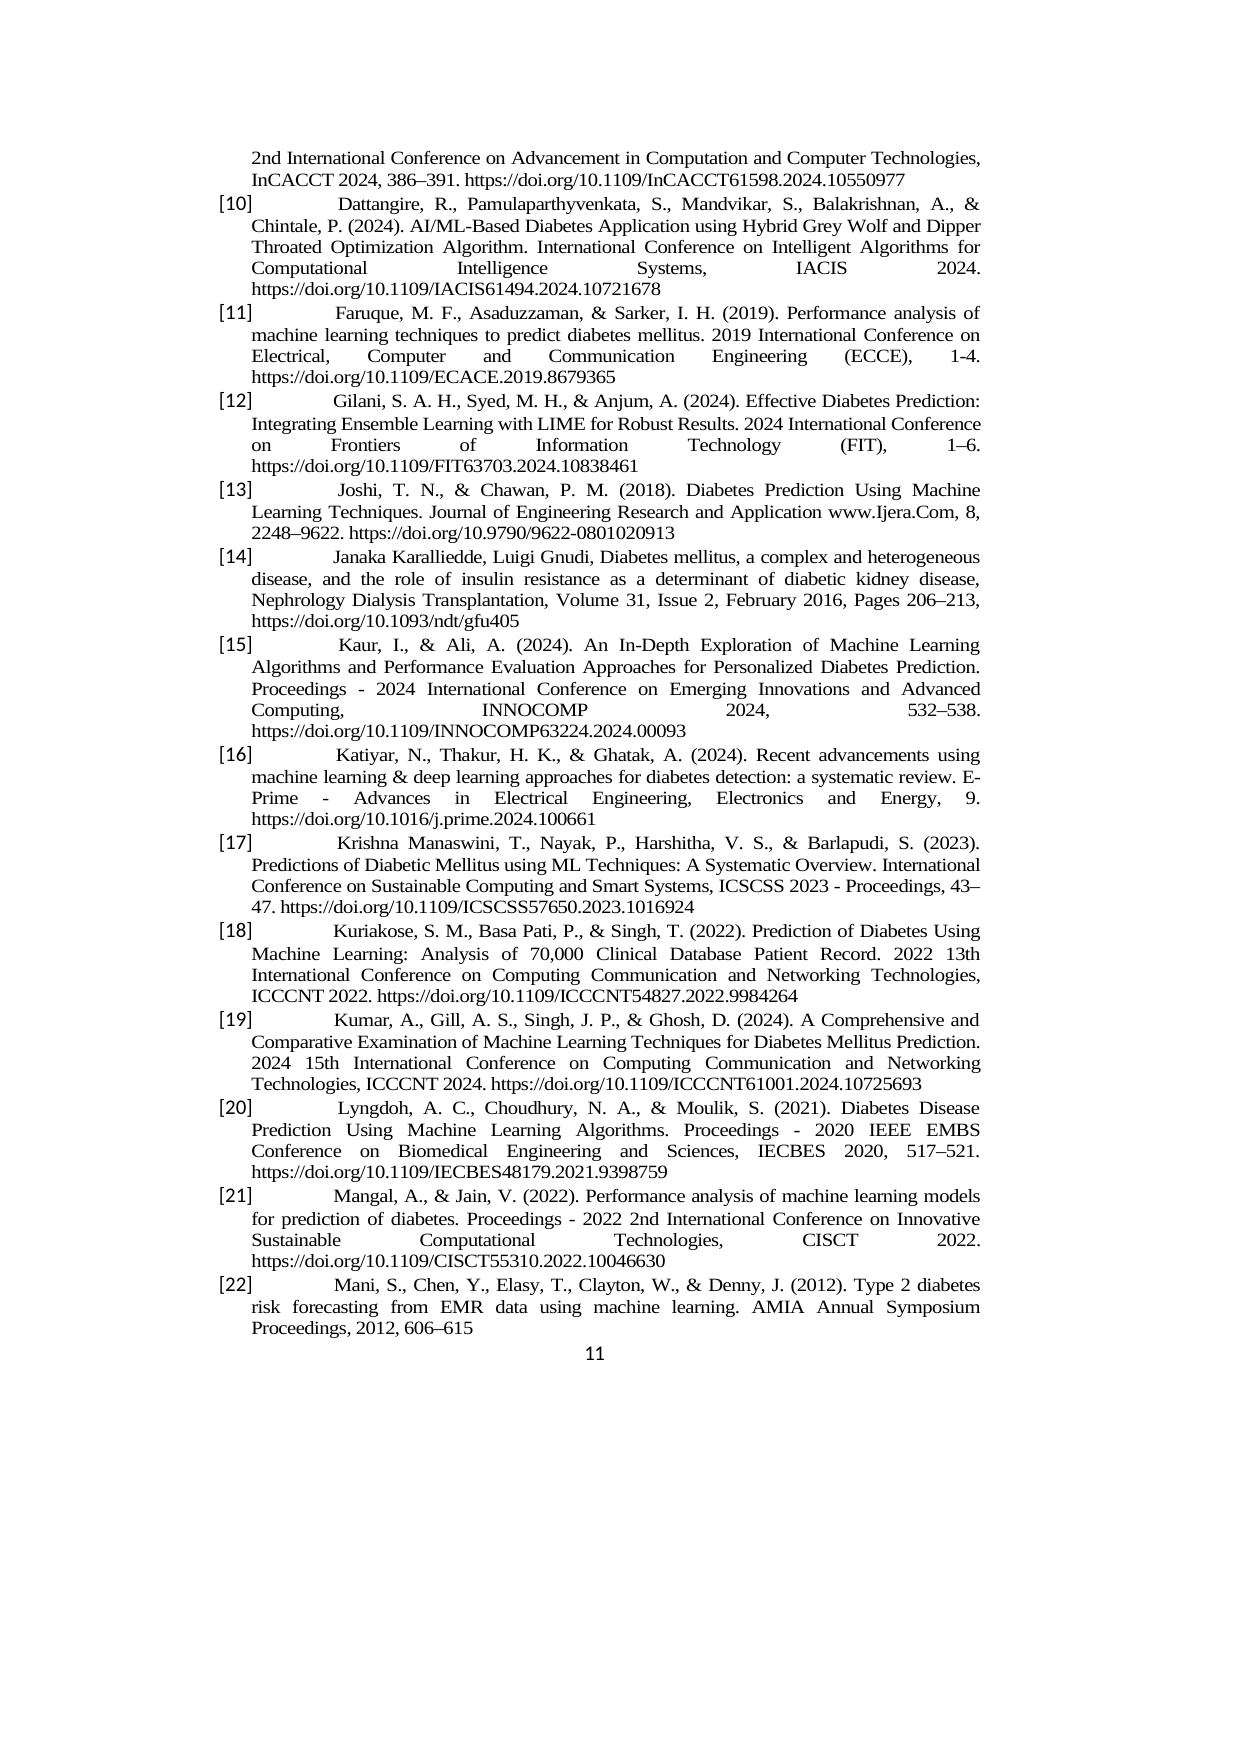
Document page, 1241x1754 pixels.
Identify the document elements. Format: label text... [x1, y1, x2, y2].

list Mani, S., Chen, Y., Elasy, T., Clayton, W., & Denny, J. (2012). Type 2 diabetes risk forecasting from EMR data using machine learning. AMIA Annual Symposium Proceedings, 2012, 606–615 [219, 1271, 981, 1338]
list Mangal, A., & Jain, V. (2022). Performance analysis of machine learning models for prediction of diabetes. Proceedings - 2022 2nd International Conference on Innovative Sustainable Computational Technologies, CISCT 2022. https://doi.org/10.1109/CISCT55310.2022.10046630 [219, 1183, 981, 1271]
list Lyngdoh, A. C., Choudhury, N. A., & Moulik, S. (2021). Diabetes Disease Prediction Using Machine Learning Algorithms. Proceedings - 2020 IEEE EMBS Conference on Biomedical Engineering and Sciences, IECBES 2020, 517–521. https://doi.org/10.1109/IECBES48179.2021.9398759 [219, 1094, 981, 1183]
list Joshi, T. N., & Chawan, P. M. (2018). Diabetes Prediction Using Machine Learning Techniques. Journal of Engineering Research and Application www.Ijera.Com, 8, 2248–9622. https://doi.org/10.9790/9622-0801020913 [219, 476, 981, 543]
list Kaur, I., & Ali, A. (2024). An In-Depth Exploration of Machine Learning Algorithms and Performance Evaluation Approaches for Personalized Diabetes Prediction. Proceedings - 2024 International Conference on Emerging Innovations and Advanced Computing, INNOCOMP 2024, 532–538. https://doi.org/10.1109/INNOCOMP63224.2024.00093 [219, 632, 981, 741]
list Kuriakose, S. M., Basa Pati, P., & Singh, T. (2022). Prediction of Diabetes Using Machine Learning: Analysis of 70,000 Clinical Database Patient Record. 2022 13th International Conference on Computing Communication and Networking Technologies, ICCCNT 2022. https://doi.org/10.1109/ICCCNT54827.2022.9984264 [219, 918, 981, 1006]
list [219, 148, 981, 190]
list Janaka Karalliedde, Luigi Gnudi, Diabetes mellitus, a complex and heterogeneous disease, and the role of insulin resistance as a determinant of diabetic kidney disease, Nephrology Dialysis Transplantation, Volume 31, Issue 2, February 2016, Pages 206–213, https://doi.org/10.1093/ndt/gfu405 [219, 543, 981, 632]
list Gilani, S. A. H., Syed, M. H., & Anjum, A. (2024). Effective Diabetes Prediction: Integrating Ensemble Learning with LIME for Robust Results. 2024 International Conference on Frontiers of Information Technology (FIT), 1–6. https://doi.org/10.1109/FIT63703.2024.10838461 [219, 388, 981, 476]
list Kumar, A., Gill, A. S., Singh, J. P., & Ghosh, D. (2024). A Comprehensive and Comparative Examination of Machine Learning Techniques for Diabetes Mellitus Prediction. 2024 15th International Conference on Computing Communication and Networking Technologies, ICCCNT 2024. https://doi.org/10.1109/ICCCNT61001.2024.10725693 [219, 1006, 981, 1094]
list Dattangire, R., Pamulaparthyvenkata, S., Mandvikar, S., Balakrishnan, A., & Chintale, P. (2024). AI/ML-Based Diabetes Application using Hybrid Grey Wolf and Dipper Throated Optimization Algorithm. International Conference on Intelligent Algorithms for Computational Intelligence Systems, IACIS 2024. https://doi.org/10.1109/IACIS61494.2024.10721678 [219, 190, 981, 299]
list Krishna Manaswini, T., Nayak, P., Harshitha, V. S., & Barlapudi, S. (2023). Predictions of Diabetic Mellitus using ML Techniques: A Systematic Overview. International Conference on Sustainable Computing and Smart Systems, ICSCSS 2023 - Proceedings, 43–47. https://doi.org/10.1109/ICSCSS57650.2023.1016924 [219, 829, 981, 918]
list Faruque, M. F., Asaduzzaman, & Sarker, I. H. (2019). Performance analysis of machine learning techniques to predict diabetes mellitus. 2019 International Conference on Electrical, Computer and Communication Engineering (ECCE), 1-4. https://doi.org/10.1109/ECACE.2019.8679365 [219, 299, 981, 388]
list Katiyar, N., Thakur, H. K., & Ghatak, A. (2024). Recent advancements using machine learning & deep learning approaches for diabetes detection: a systematic review. E-Prime - Advances in Electrical Engineering, Electronics and Energy, 9. https://doi.org/10.1016/j.prime.2024.100661 [219, 741, 981, 829]
